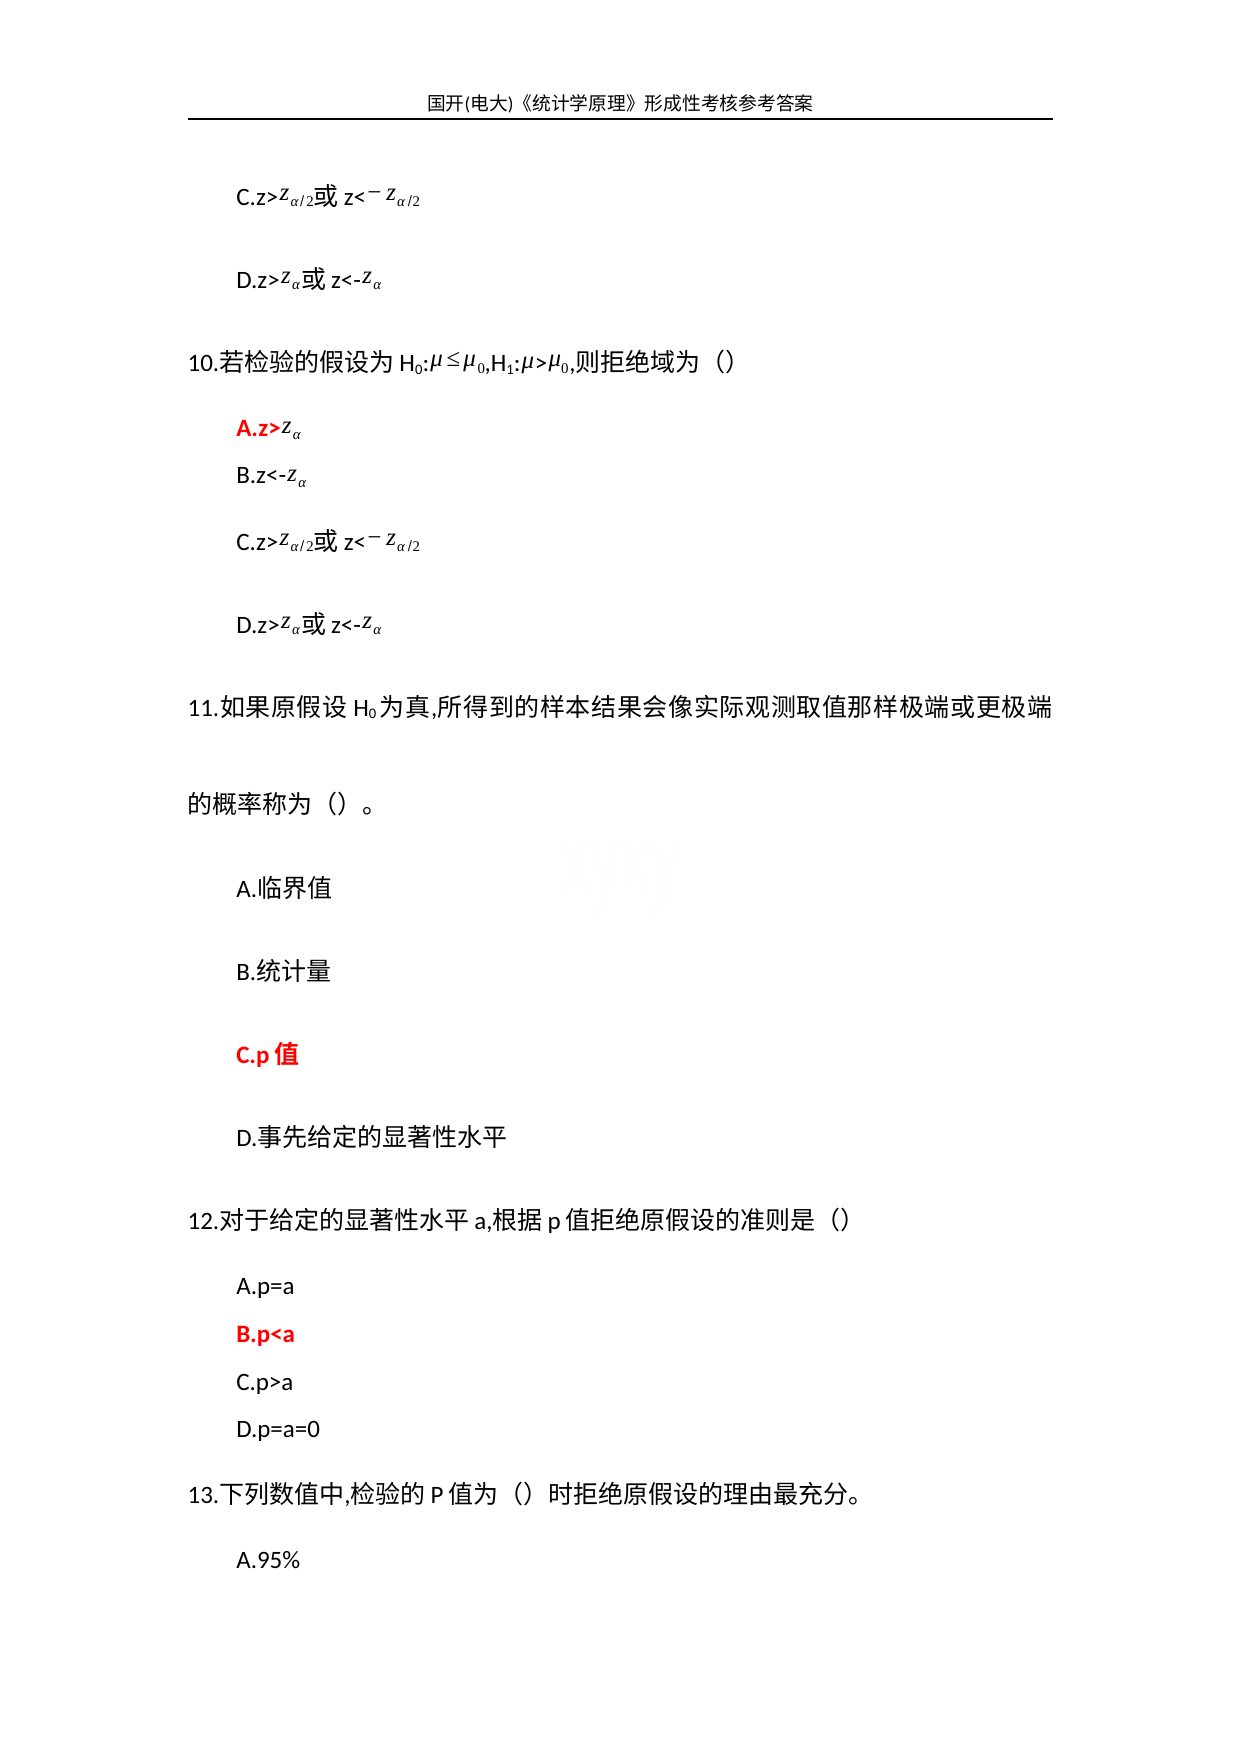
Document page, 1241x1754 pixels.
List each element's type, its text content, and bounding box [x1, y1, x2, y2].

text C.p值 [187, 1020, 1053, 1085]
text C.z>或z< [187, 507, 1053, 572]
text 11.如果原假设H0为真,所得到的样本结果会像实际观测取值那样极端或更极端的概率称为（）。 [187, 673, 1053, 836]
text D.z>或z<- [187, 245, 1053, 310]
text A.临界值 [187, 854, 1053, 919]
text 10.若检验的假设为H0:,H1:>,则拒绝域为（） [187, 328, 1053, 393]
text 13.下列数值中,检验的P值为（）时拒绝原假设的理由最充分。 [187, 1460, 1053, 1525]
text D.事先给定的显著性水平 [187, 1103, 1053, 1168]
text A.95% [187, 1543, 1053, 1576]
text A.p=a [187, 1269, 1053, 1302]
text A.z> [187, 411, 1053, 444]
text B.p<a [187, 1317, 1053, 1349]
text 12.对于给定的显著性水平a,根据p值拒绝原假设的准则是（） [187, 1186, 1053, 1251]
text C.z>或z< [187, 162, 1053, 227]
text B.统计量 [187, 937, 1053, 1002]
text C.p>a [187, 1365, 1053, 1397]
text D.z>或z<- [187, 590, 1053, 655]
text D.p=a=0 [187, 1412, 1053, 1445]
text B.z<- [187, 459, 1053, 492]
